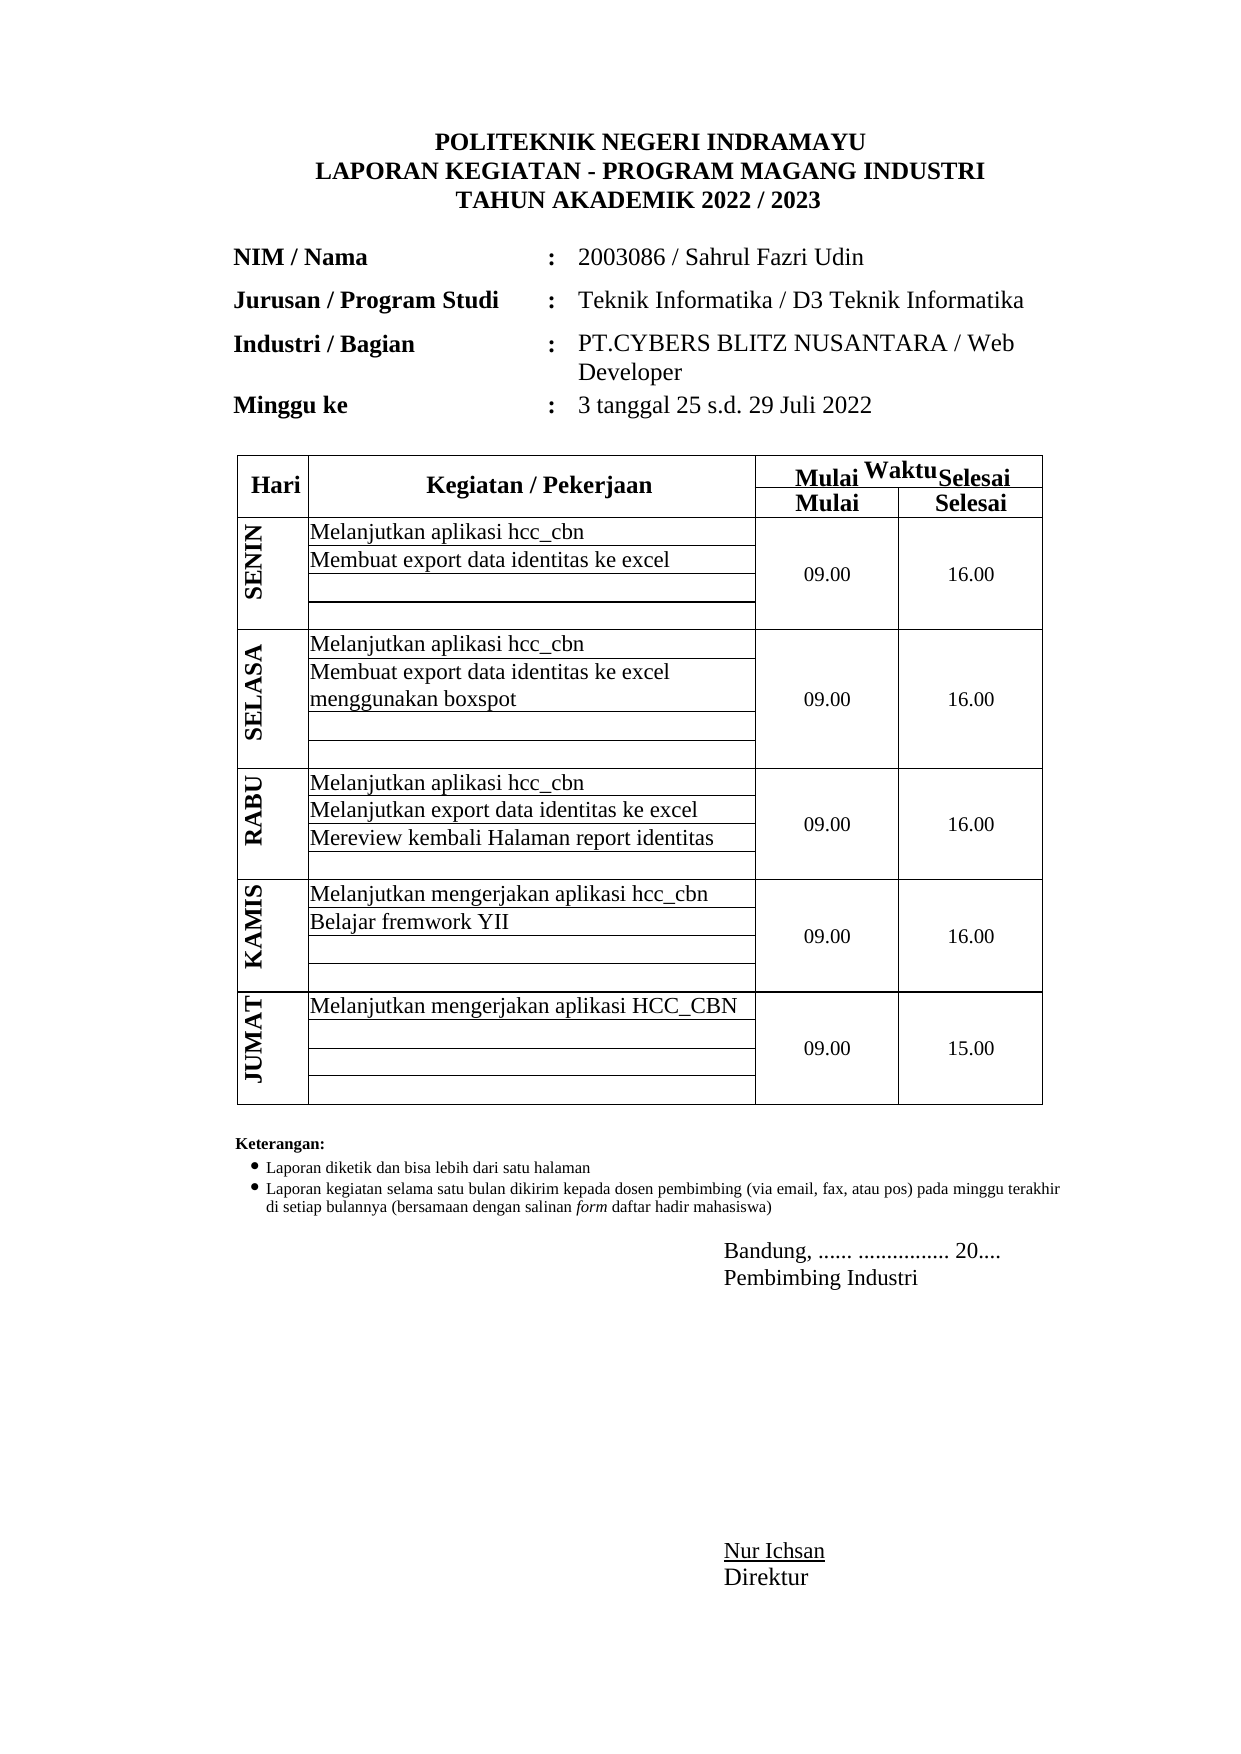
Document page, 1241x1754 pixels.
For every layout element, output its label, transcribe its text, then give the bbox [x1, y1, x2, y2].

table_cell [309, 741, 755, 767]
subtitle POLITEKNIK NEGERI INDRAMAYU LAPORAN KEGIATAN - PROGRAM MAGANG INDUSTRI [315, 127, 986, 185]
table_cell Mereview kembali Halaman report identitas [309, 824, 755, 851]
table_cell SELASA [238, 630, 308, 767]
table_cell [309, 936, 755, 963]
table_cell 16.00 [899, 518, 1042, 629]
table_cell Melanjutkan aplikasi hcc_cbn [309, 630, 755, 657]
table_cell [309, 1076, 755, 1104]
table_cell Mulai [756, 488, 898, 517]
table_cell Industri / Bagian [212, 322, 523, 386]
table_cell : [523, 386, 567, 421]
table_cell 09.00 [756, 880, 898, 991]
table_cell 09.00 [756, 630, 898, 767]
table_cell [309, 964, 755, 991]
table_cell 3 tanggal 25 s.d. 29 Juli 2022 [567, 386, 1074, 421]
table_cell Belajar fremwork YII [309, 908, 755, 935]
list Laporan diketik dan bisa lebih dari satu halaman [251, 1153, 1128, 1178]
table_cell Jurusan / Program Studi [212, 279, 523, 322]
table_cell Membuat export data identitas ke excel menggunakan boxspot [309, 659, 755, 711]
table_cell SENIN [238, 518, 308, 629]
table_cell RABU [238, 769, 308, 879]
table_cell [309, 1020, 755, 1047]
table_header : [523, 243, 567, 279]
table_cell 16.00 [899, 880, 1042, 991]
table_header NIM / Nama [212, 243, 523, 279]
text Pembimbing Industri [724, 1264, 1128, 1290]
list Laporan kegiatan selama satu bulan dikirim kepada dosen pembimbing (via email, fax, atau pos) pada minggu terakhir di setiap bulannya (bersamaan dengan salinan form daftar hadir mahasiswa) [251, 1179, 1065, 1216]
table_cell PT.CYBERS BLITZ NUSANTARA / Web Developer [567, 322, 1074, 386]
table_cell [309, 1049, 755, 1075]
table_cell Melanjutkan mengerjakan aplikasi hcc_cbn [309, 880, 755, 907]
table_cell Minggu ke [212, 386, 523, 421]
table_cell Membuat export data identitas ke excel [309, 546, 755, 573]
table_cell JUMAT [238, 993, 308, 1104]
table_cell [309, 712, 755, 739]
table_cell : [523, 279, 567, 322]
text TAHUN AKADEMIK 2022 / 2023 [455, 185, 1128, 213]
table_cell 09.00 [756, 993, 898, 1104]
table_cell [309, 852, 755, 879]
table_header Waktu Mulai Selesai [756, 456, 1042, 487]
table_cell Melanjutkan aplikasi hcc_cbn [309, 518, 755, 545]
table_cell 15.00 [899, 993, 1042, 1104]
table_header Kegiatan / Pekerjaan [309, 456, 755, 517]
table_cell 09.00 [756, 518, 898, 629]
table_cell Melanjutkan aplikasi hcc_cbn [309, 769, 755, 795]
table_cell [309, 603, 755, 629]
text Keterangan: [235, 1134, 1128, 1153]
table_header 2003086 / Sahrul Fazri Udin [567, 243, 1074, 279]
table_cell Teknik Informatika / D3 Teknik Informatika [567, 279, 1074, 322]
table_cell [309, 574, 755, 601]
table_header Hari [238, 456, 308, 517]
table_cell Melanjutkan export data identitas ke excel [309, 796, 755, 823]
text Bandung, ...... ................ 20.... [724, 1237, 1128, 1264]
table_cell KAMIS [238, 880, 308, 991]
table_cell 16.00 [899, 769, 1042, 879]
table_cell : [523, 322, 567, 386]
table_cell Melanjutkan mengerjakan aplikasi HCC_CBN [309, 993, 755, 1019]
table_cell 16.00 [899, 630, 1042, 767]
table_cell Selesai [899, 488, 1042, 517]
table_cell 09.00 [756, 769, 898, 879]
